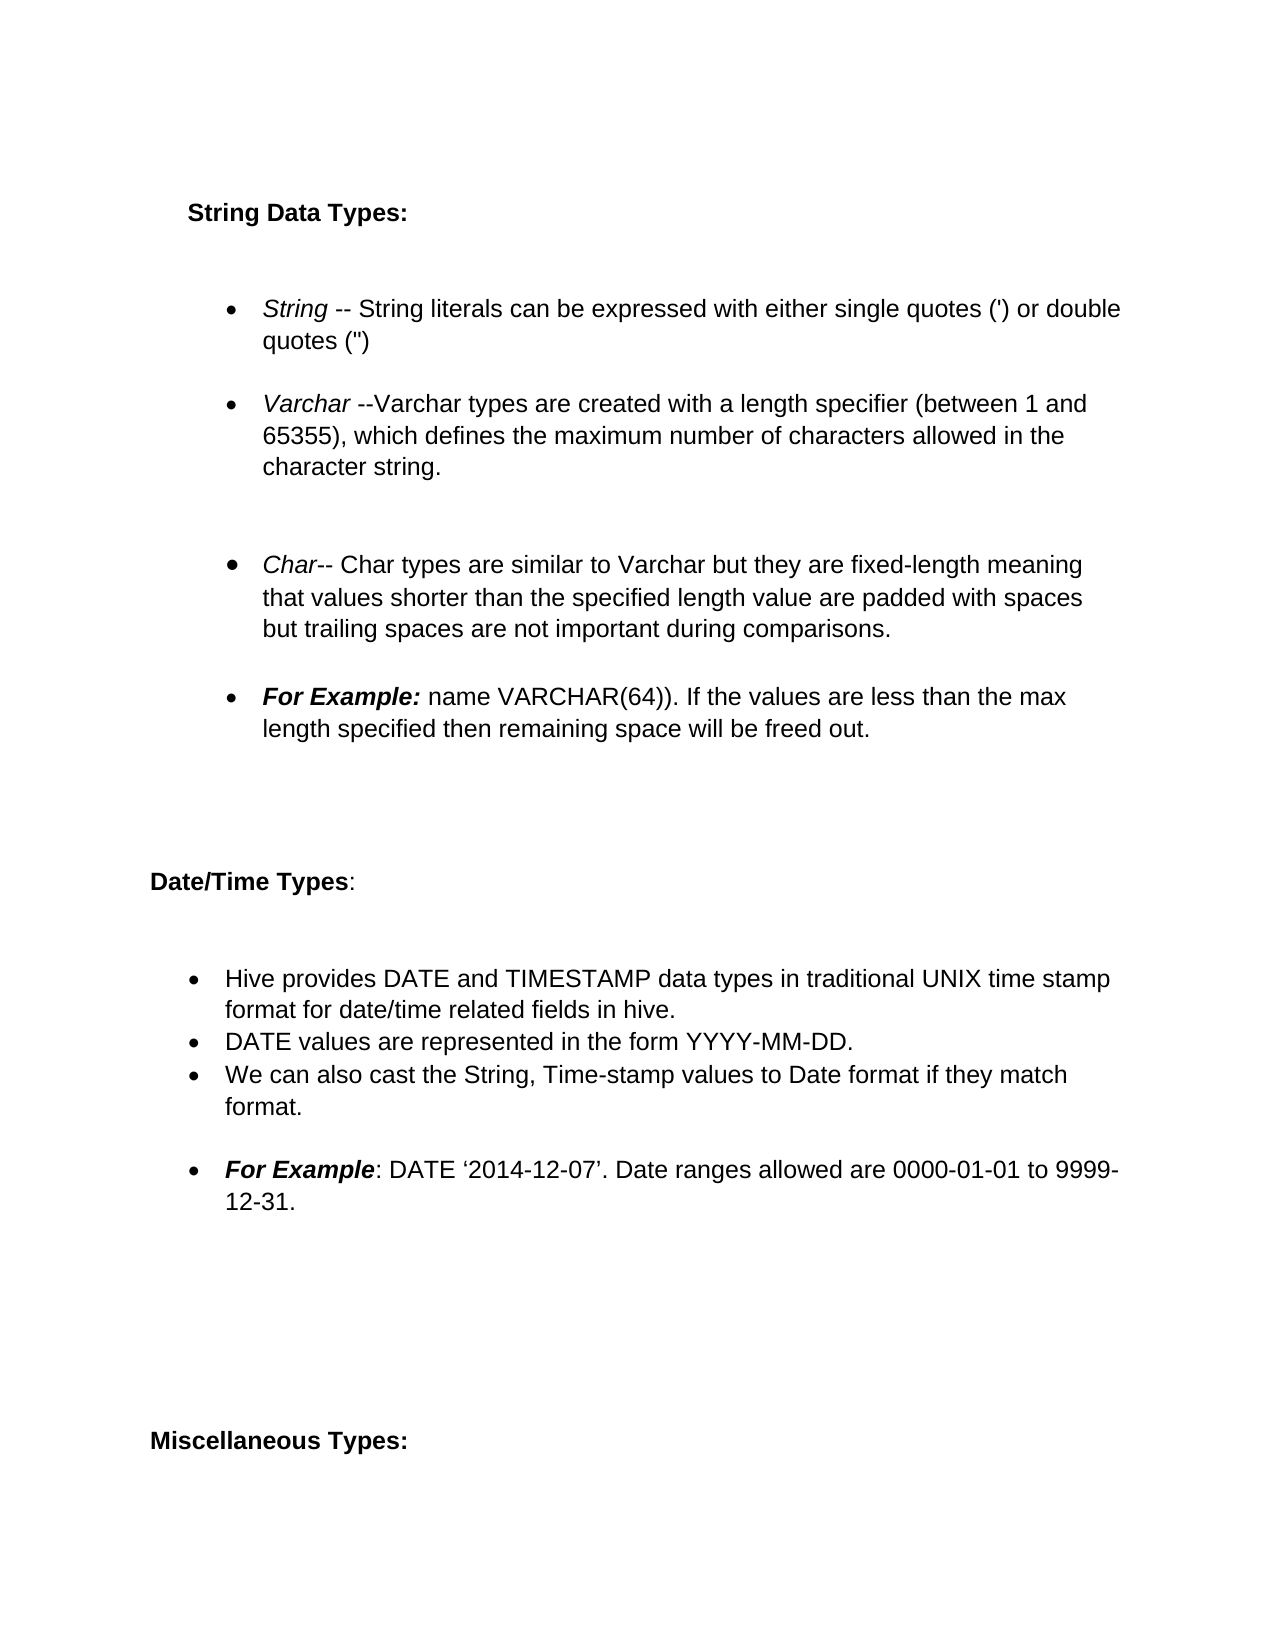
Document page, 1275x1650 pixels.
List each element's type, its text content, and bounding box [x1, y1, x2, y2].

list Varchar --Varchar types are created with a length specifier (between 1 and 65355), which defines the maximum number of characters allowed in the character string. [225, 388, 1125, 481]
list We can also cast the String, Time-stamp values to Date format if they match format. [187, 1059, 1125, 1121]
list String -- String literals can be expressed with either single quotes (') or double quotes (") [225, 293, 1125, 355]
text Date/Time Types: [150, 867, 1125, 896]
list Char-- Char types are similar to Varchar but they are fixed-length meaning that values shorter than the specified length value are padded with spaces but trailing spaces are not important during comparisons. [225, 545, 1125, 643]
text Miscellaneous Types: [150, 1426, 1125, 1454]
list DATE values are represented in the form YYYY-MM-DD. [187, 1027, 1125, 1057]
list For Example: DATE ‘2014-12-07’. Date ranges allowed are 0000-01-01 to 9999-12-31. [187, 1154, 1125, 1216]
list For Example: name VARCHAR(64)). If the values are less than the max length specified then remaining space will be freed out. [225, 681, 1125, 743]
list Hive provides DATE and TIMESTAMP data types in traditional UNIX time stamp format for date/time related fields in hive. [187, 963, 1125, 1024]
text String Data Types: [187, 198, 1125, 226]
